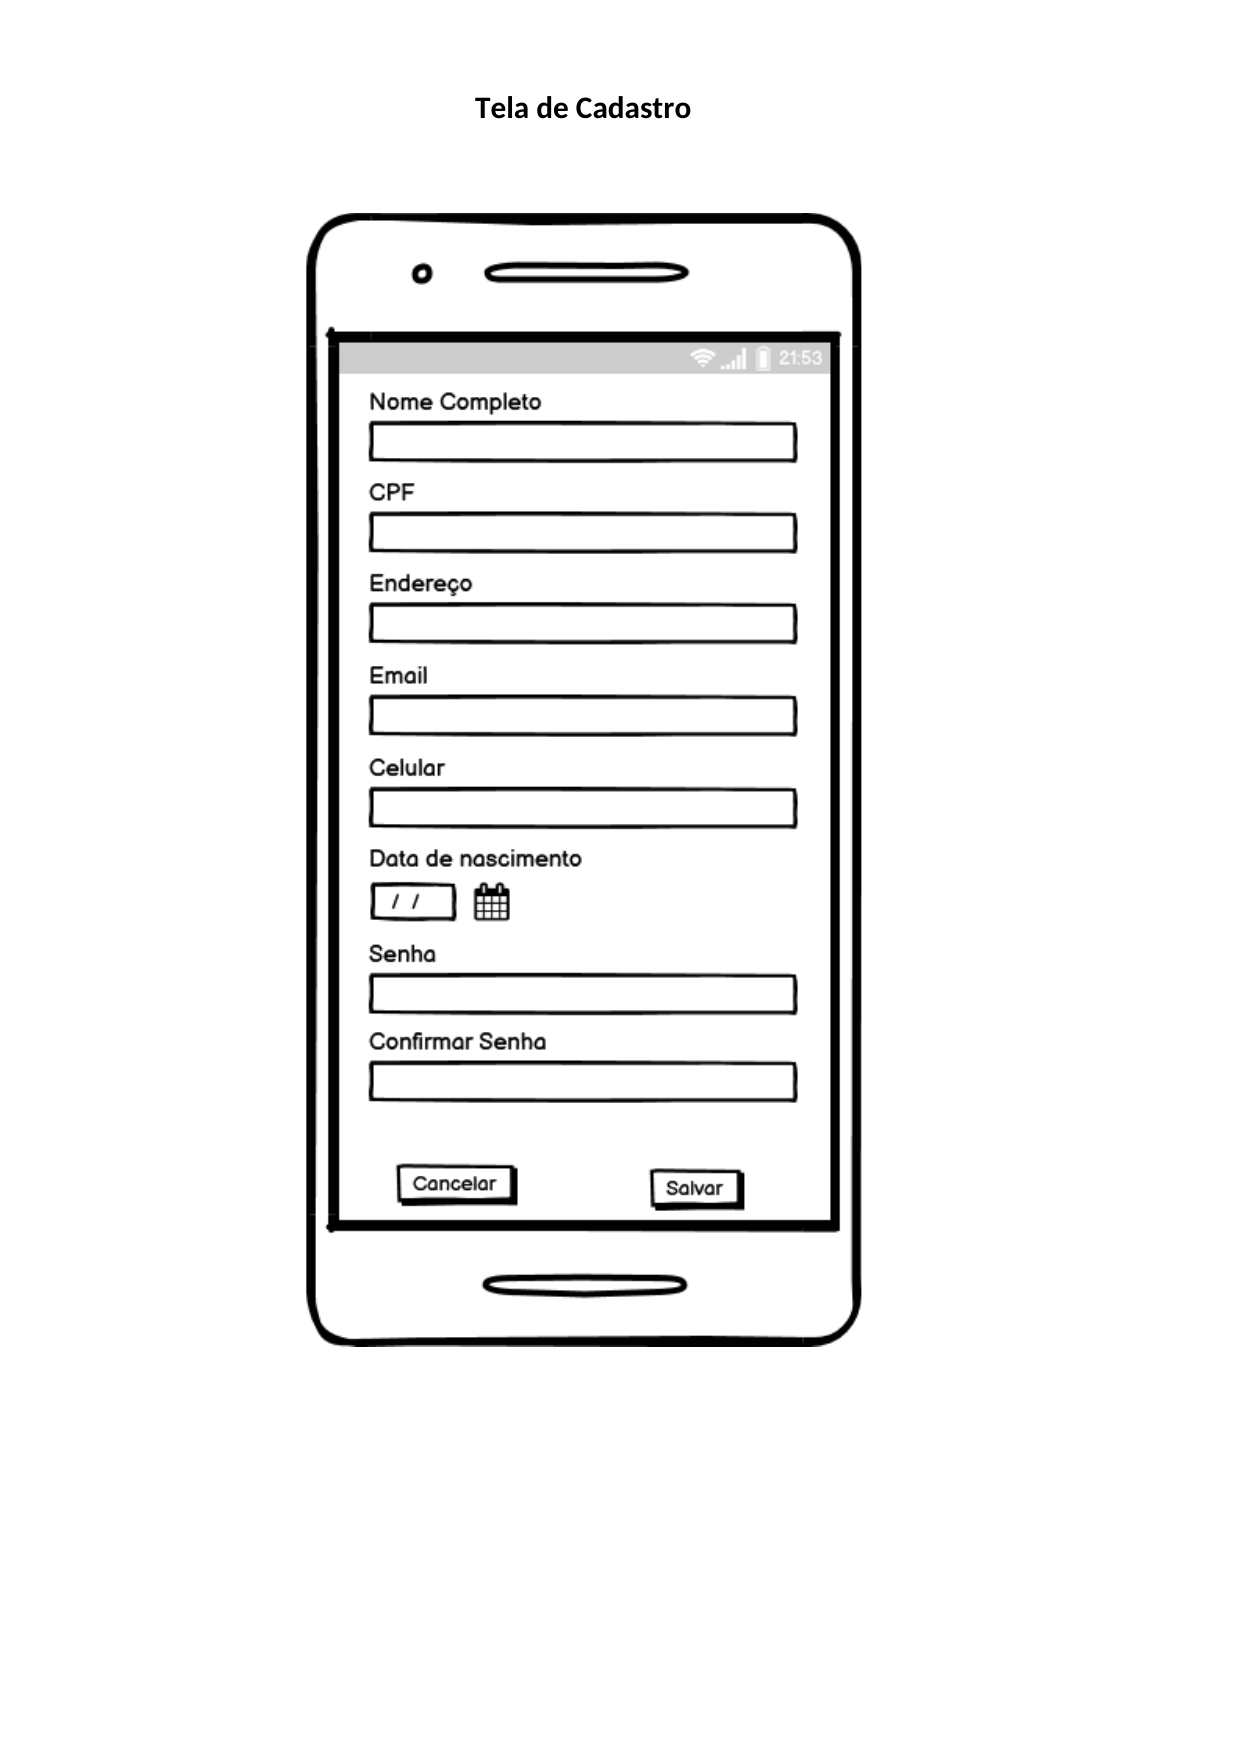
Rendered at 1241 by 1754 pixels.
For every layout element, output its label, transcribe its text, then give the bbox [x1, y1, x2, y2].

text Tela de Cadastro [103, 88, 1063, 127]
picture [305, 213, 862, 1347]
